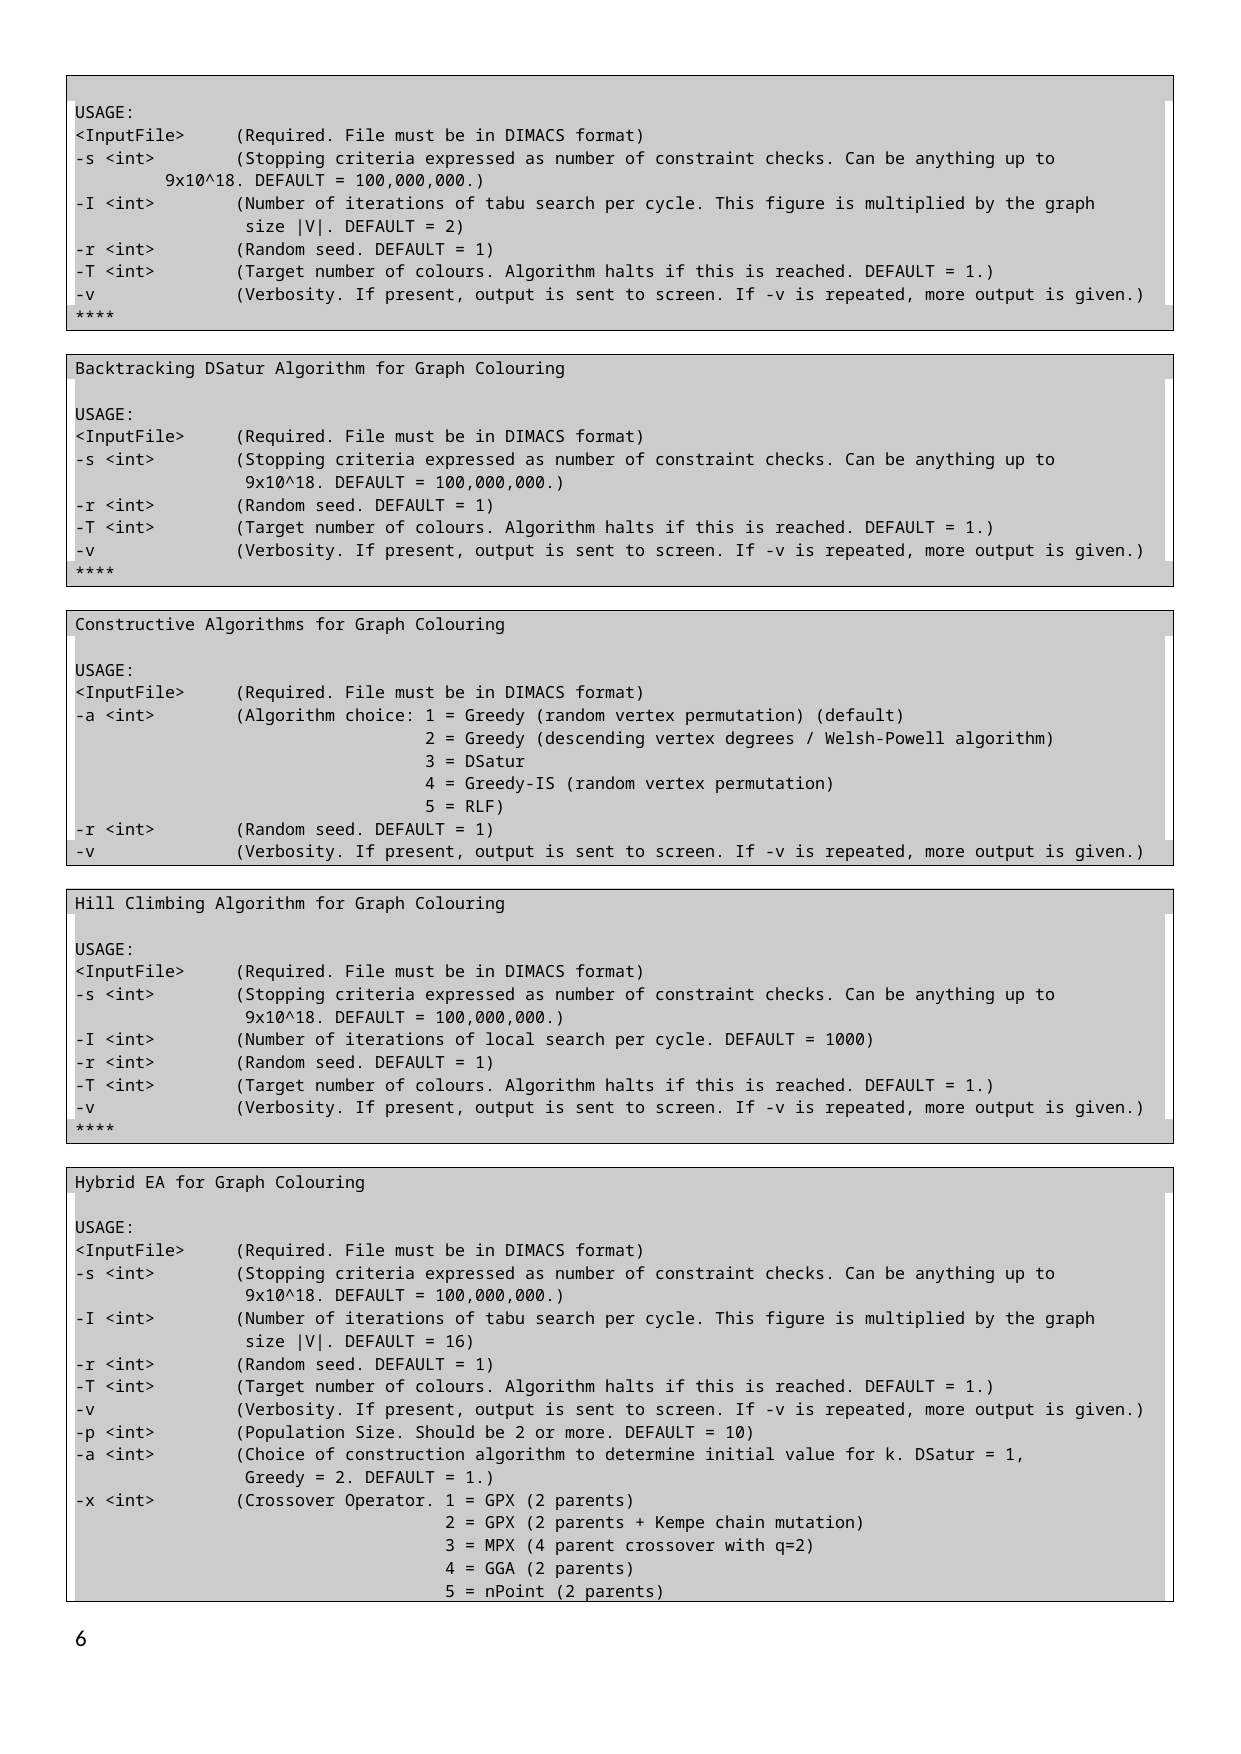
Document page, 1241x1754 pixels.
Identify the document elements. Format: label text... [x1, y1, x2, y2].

text -r <int> (Random seed. DEFAULT = 1) [75, 1352, 1165, 1375]
text -I <int> (Number of iterations of tabu search per cycle. This figure is multiplied by the graph [75, 1307, 1165, 1329]
text size |V|. DEFAULT = 16) [75, 1329, 1165, 1352]
text 4 = Greedy-IS (random vertex permutation) [75, 772, 1165, 794]
text -s <int> (Stopping criteria expressed as number of constraint checks. Can be anything up to [75, 448, 1165, 470]
text -T <int> (Target number of colours. Algorithm halts if this is reached. DEFAULT = 1.) [75, 260, 1165, 282]
text -a <int> (Choice of construction algorithm to determine initial value for k. DSatur = 1, [75, 1443, 1165, 1466]
text -I <int> (Number of iterations of tabu search per cycle. This figure is multiplied by the graph [75, 192, 1165, 214]
text -s <int> (Stopping criteria expressed as number of constraint checks. Can be anything up to [75, 982, 1165, 1005]
text -r <int> (Random seed. DEFAULT = 1) [75, 817, 1165, 837]
text -T <int> (Target number of colours. Algorithm halts if this is reached. DEFAULT = 1.) [75, 516, 1165, 538]
text Greedy = 2. DEFAULT = 1.) [75, 1466, 1165, 1488]
text -s <int> (Stopping criteria expressed as number of constraint checks. Can be anything up to [75, 146, 1165, 169]
text 2 = Greedy (descending vertex degrees / Welsh-Powell algorithm) [75, 726, 1165, 749]
text -p <int> (Population Size. Should be 2 or more. DEFAULT = 10) [75, 1420, 1165, 1443]
text <InputFile> (Required. File must be in DIMACS format) [75, 425, 1165, 448]
text **** [67, 302, 1173, 330]
text Backtracking DSatur Algorithm for Graph Colouring [67, 355, 1173, 379]
text -r <int> (Random seed. DEFAULT = 1) [75, 237, 1165, 260]
text 9x10^18. DEFAULT = 100,000,000.) [75, 169, 1165, 192]
text 9x10^18. DEFAULT = 100,000,000.) [75, 1005, 1165, 1028]
text 4 = GGA (2 parents) [75, 1556, 1165, 1579]
text -a <int> (Algorithm choice: 1 = Greedy (random vertex permutation) (default) [75, 704, 1165, 726]
text USAGE: [75, 402, 1165, 425]
text 5 = nPoint (2 parents) [75, 1579, 1165, 1601]
text <InputFile> (Required. File must be in DIMACS format) [75, 1238, 1165, 1261]
text -v (Verbosity. If present, output is sent to screen. If -v is repeated, more output is given.) [75, 538, 1165, 558]
text Hill Climbing Algorithm for Graph Colouring [67, 890, 1173, 914]
text <InputFile> (Required. File must be in DIMACS format) [75, 681, 1165, 704]
text 9x10^18. DEFAULT = 100,000,000.) [75, 1284, 1165, 1307]
text USAGE: [75, 658, 1165, 681]
text -I <int> (Number of iterations of local search per cycle. DEFAULT = 1000) [75, 1028, 1165, 1051]
text USAGE: [75, 1216, 1165, 1238]
text 3 = MPX (4 parent crossover with q=2) [75, 1534, 1165, 1556]
text Constructive Algorithms for Graph Colouring [67, 611, 1173, 636]
text **** [67, 558, 1173, 586]
text 2 = GPX (2 parents + Kempe chain mutation) [75, 1511, 1165, 1534]
text 3 = DSatur [75, 749, 1165, 772]
text -T <int> (Target number of colours. Algorithm halts if this is reached. DEFAULT = 1.) [75, 1073, 1165, 1096]
text USAGE: [75, 101, 1165, 123]
text -T <int> (Target number of colours. Algorithm halts if this is reached. DEFAULT = 1.) [75, 1375, 1165, 1397]
text 9x10^18. DEFAULT = 100,000,000.) [75, 470, 1165, 493]
text -r <int> (Random seed. DEFAULT = 1) [75, 1051, 1165, 1073]
text **** [67, 1116, 1173, 1143]
text -r <int> (Random seed. DEFAULT = 1) [75, 493, 1165, 516]
text <InputFile> (Required. File must be in DIMACS format) [75, 123, 1165, 146]
text -x <int> (Crossover Operator. 1 = GPX (2 parents) [75, 1488, 1165, 1511]
text -v (Verbosity. If present, output is sent to screen. If -v is repeated, more output is given.) [67, 837, 1173, 865]
text USAGE: [75, 937, 1165, 960]
text Hybrid EA for Graph Colouring [67, 1168, 1173, 1193]
text -s <int> (Stopping criteria expressed as number of constraint checks. Can be anything up to [75, 1261, 1165, 1284]
text <InputFile> (Required. File must be in DIMACS format) [75, 960, 1165, 982]
text -v (Verbosity. If present, output is sent to screen. If -v is repeated, more output is given.) [75, 1397, 1165, 1420]
text -v (Verbosity. If present, output is sent to screen. If -v is repeated, more output is given.) [75, 282, 1165, 302]
text size |V|. DEFAULT = 2) [75, 214, 1165, 237]
text -v (Verbosity. If present, output is sent to screen. If -v is repeated, more output is given.) [75, 1096, 1165, 1116]
text 5 = RLF) [75, 794, 1165, 817]
